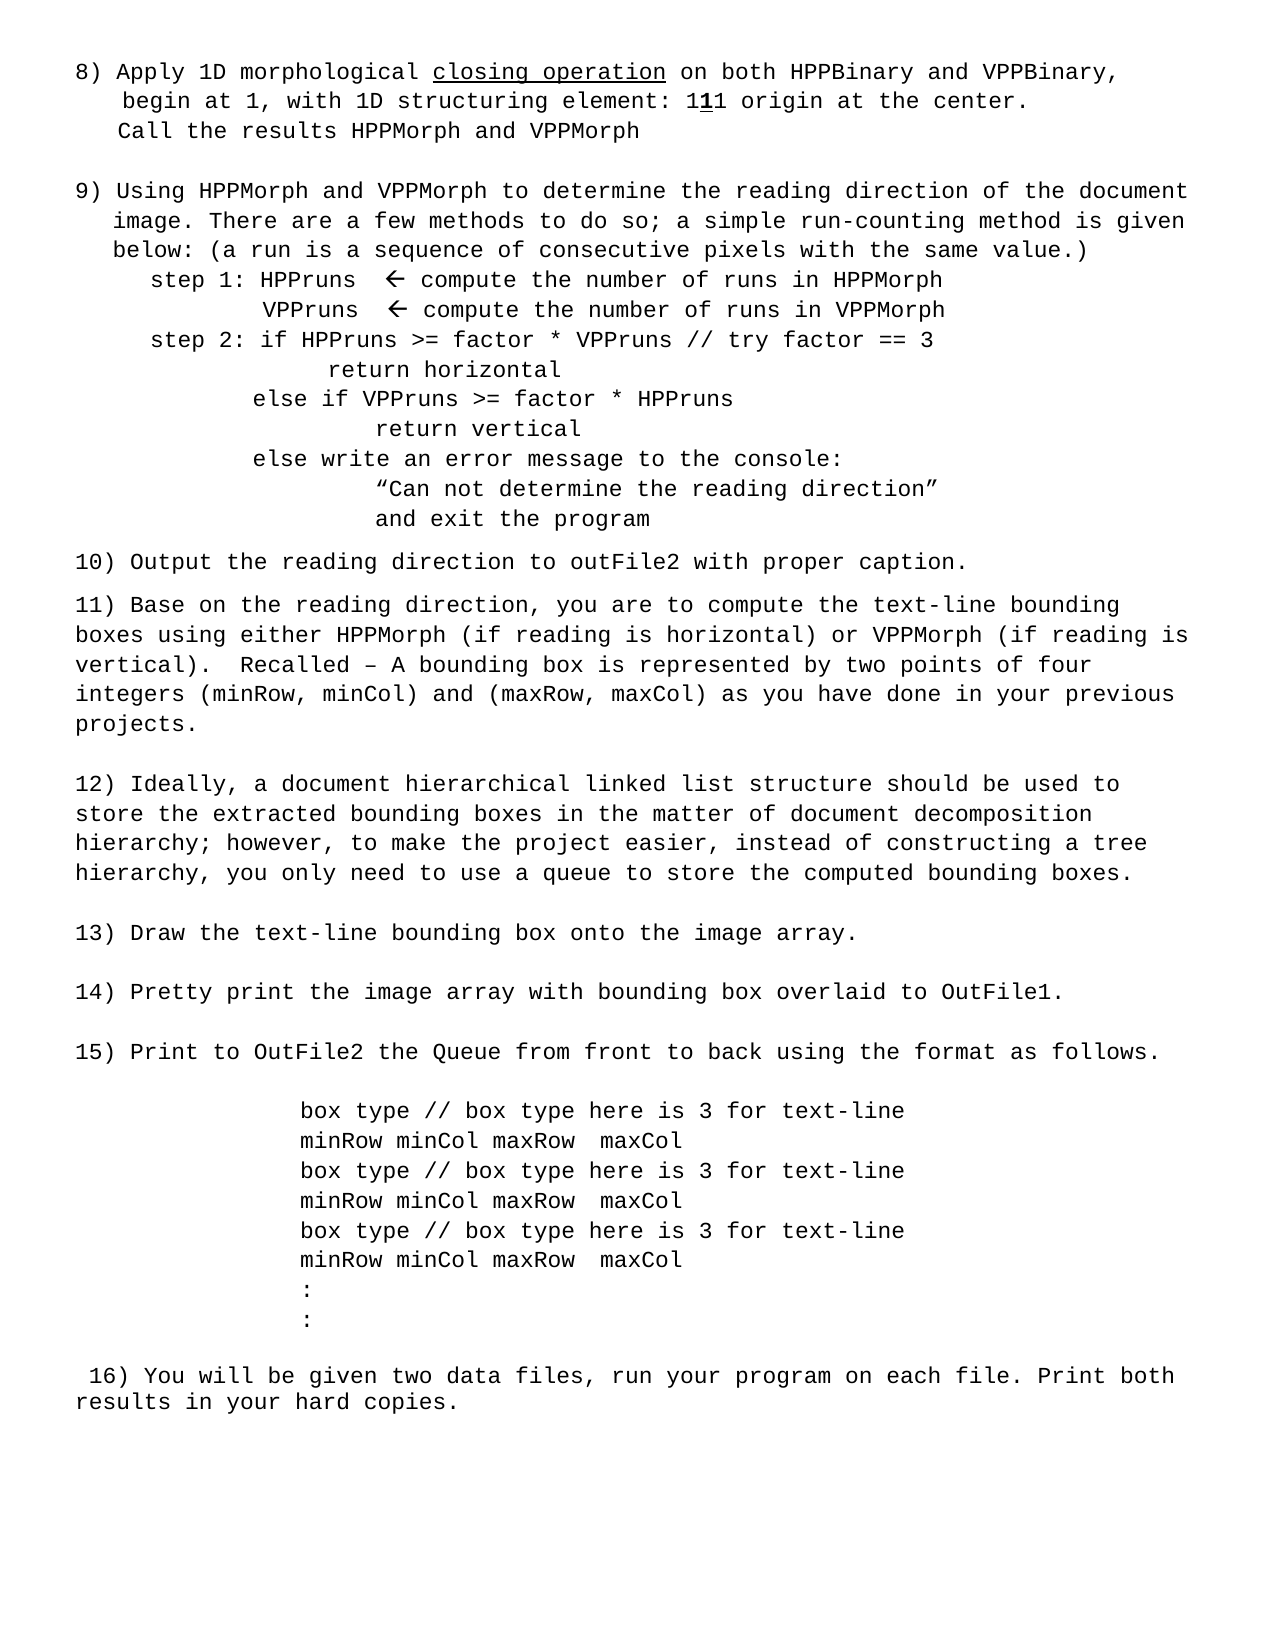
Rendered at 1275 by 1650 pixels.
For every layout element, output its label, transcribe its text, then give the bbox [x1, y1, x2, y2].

text 13) Draw the text-line bounding box onto the image array. [75, 921, 1200, 947]
text box type // box type here is 3 for text-line [225, 1219, 1200, 1245]
text VPPruns compute the number of runs in VPPMorph [75, 298, 1200, 324]
text minRow minCol maxRow maxCol [75, 1189, 1200, 1215]
text step 2: if HPPruns >= factor * VPPruns // try factor == 3 [75, 328, 1200, 354]
text “Can not determine the reading direction” [300, 477, 1200, 503]
text 10) Output the reading direction to outFile2 with proper caption. [75, 550, 1200, 576]
text 11) Base on the reading direction, you are to compute the text-line bounding boxes using either HPPMorph (if reading is horizontal) or VPPMorph (if reading is vertical). Recalled – A bounding box is represented by two points of four integers (minRow, minCol) and (maxRow, maxCol) as you have done in your previous projects. [75, 593, 1200, 738]
text 9) Using HPPMorph and VPPMorph to determine the reading direction of the document image. There are a few methods to do so; a simple run-counting method is given below: (a run is a sequence of consecutive pixels with the same value.) [75, 179, 1200, 265]
text and exit the program [300, 507, 1200, 533]
text 16) You will be given two data files, run your program on each file. Print both results in your hard copies. [75, 1364, 1200, 1416]
text 15) Print to OutFile2 the Queue from front to back using the format as follows. [75, 1040, 1200, 1096]
text 14) Pretty print the image array with bounding box overlaid to OutFile1. [75, 981, 1200, 1007]
text else write an error message to the console: [75, 447, 1200, 473]
text minRow minCol maxRow maxCol [75, 1249, 1200, 1275]
text else if VPPruns >= factor * HPPruns [75, 388, 1200, 414]
text : [75, 1278, 1200, 1304]
text 8) Apply 1D morphological closing operation on both HPPBinary and VPPBinary, begin at 1, with 1D structuring element: 111 origin at the center. [75, 60, 1200, 116]
text Call the results HPPMorph and VPPMorph [112, 119, 1200, 146]
text box type // box type here is 3 for text-line [225, 1100, 1200, 1126]
text return vertical [75, 417, 1200, 443]
text box type // box type here is 3 for text-line [225, 1159, 1200, 1185]
text return horizontal [75, 358, 1200, 384]
text 12) Ideally, a document hierarchical linked list structure should be used to store the extracted bounding boxes in the matter of document decomposition hierarchy; however, to make the project easier, instead of constructing a tree hierarchy, you only need to use a queue to store the computed bounding boxes. [75, 772, 1200, 887]
text step 1: HPPruns compute the number of runs in HPPMorph [75, 268, 1200, 294]
text minRow minCol maxRow maxCol [75, 1129, 1200, 1156]
text : [75, 1308, 1200, 1334]
